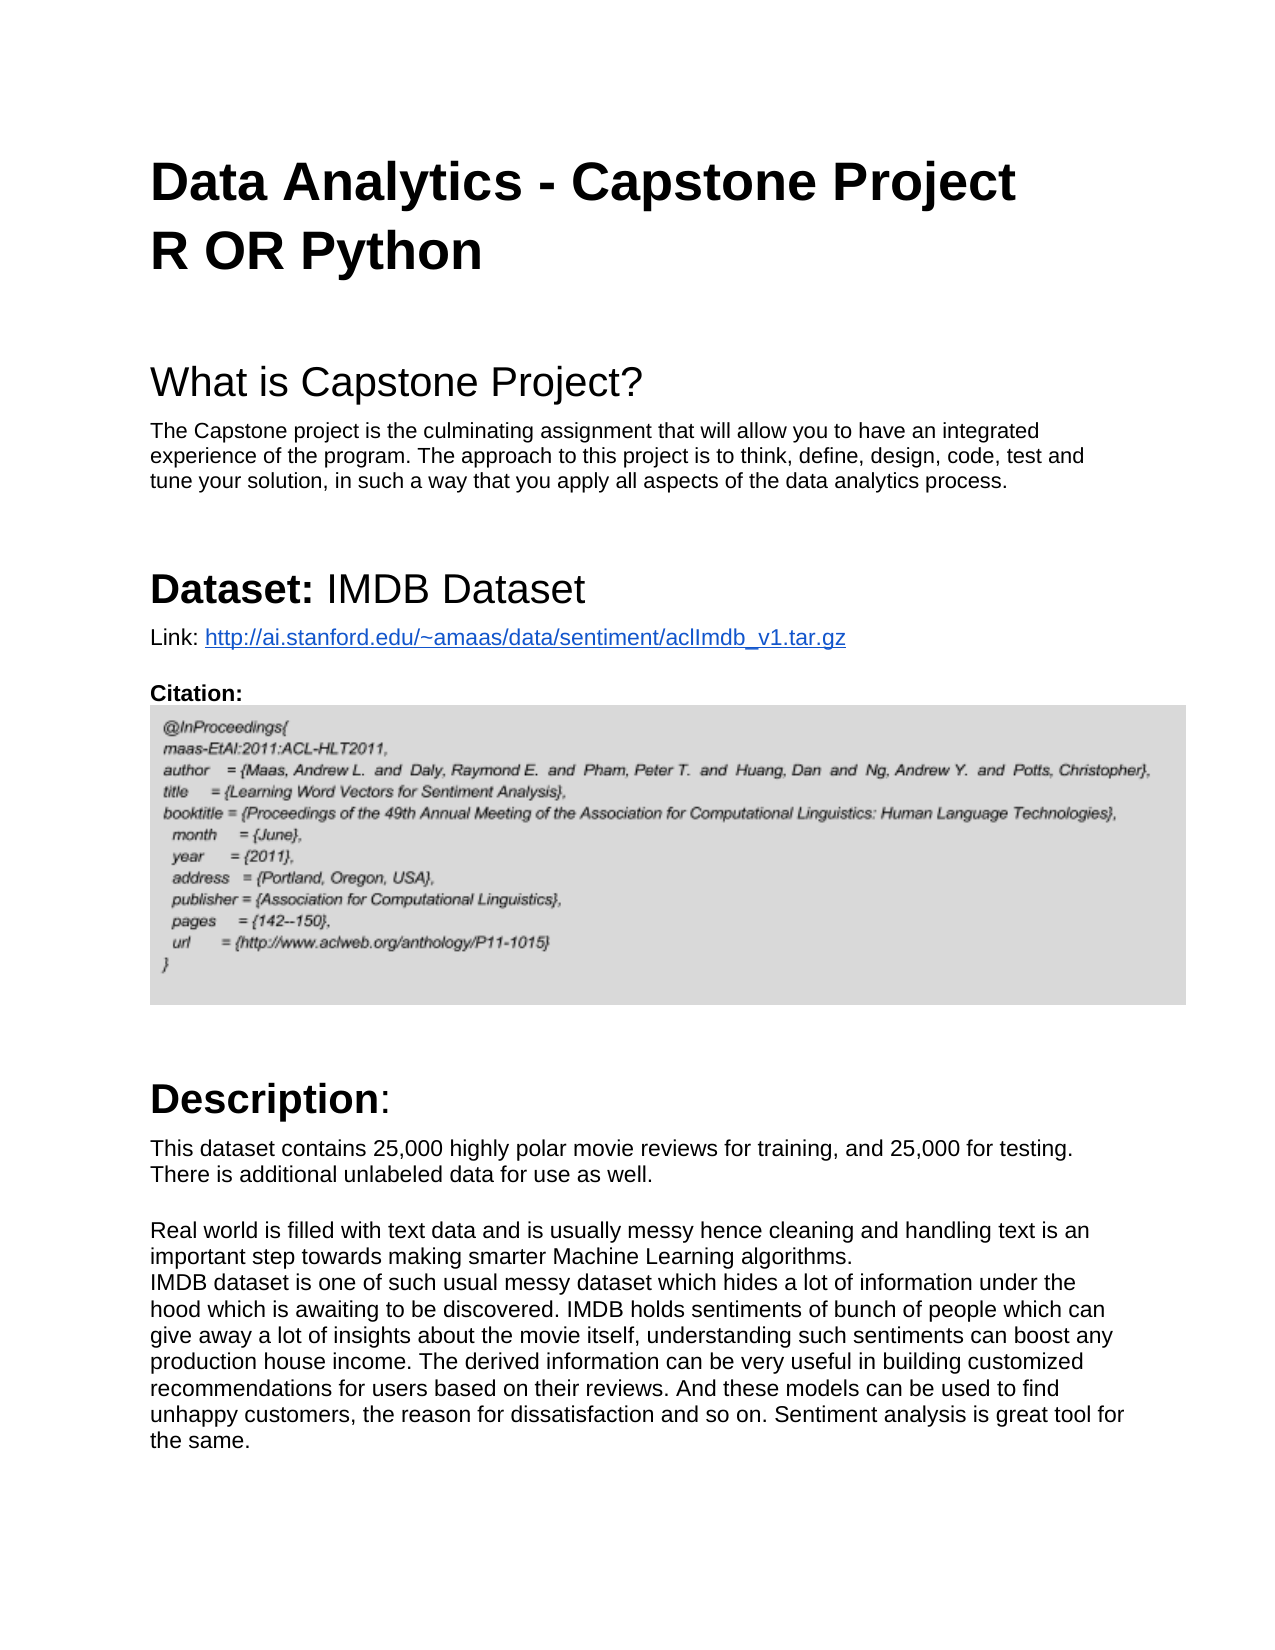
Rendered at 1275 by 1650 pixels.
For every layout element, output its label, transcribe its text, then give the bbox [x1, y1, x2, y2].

picture [150, 705, 1186, 1005]
text What is Capstone Project? [150, 357, 1125, 405]
text IMDB dataset is one of such usual messy dataset which hides a lot of information under the hood which is awaiting to be discovered. IMDB holds sentiments of bunch of people which can give away a lot of insights about the movie itself, understanding such sentiments can boost any production house income. The derived information can be very useful in building customized recommendations for users based on their reviews. And these models can be used to find unhappy customers, the reason for dissatisfaction and so on. Sentiment analysis is great tool for the same. [150, 1269, 1125, 1454]
text Link: http://ai.stanford.edu/~amaas/data/sentiment/aclImdb_v1.tar.gz [150, 624, 1125, 651]
text Data Analytics - Capstone Project [150, 150, 1125, 212]
text Citation: [150, 679, 1125, 705]
text The Capstone project is the culminating assignment that will allow you to have an integrated experience of the program. The approach to this project is to think, define, design, code, test and tune your solution, in such a way that you apply all aspects of the data analytics process. [150, 418, 1125, 493]
text Real world is filled with text data and is usually messy hence cleaning and handling text is an important step towards making smarter Machine Learning algorithms. [150, 1217, 1125, 1269]
text This dataset contains 25,000 highly polar movie reviews for training, and 25,000 for testing. There is additional unlabeled data for use as well. [150, 1135, 1125, 1188]
text R OR Python [150, 218, 1125, 281]
text Description: [150, 1075, 1125, 1123]
text Dataset: IMDB Dataset [150, 564, 1125, 612]
